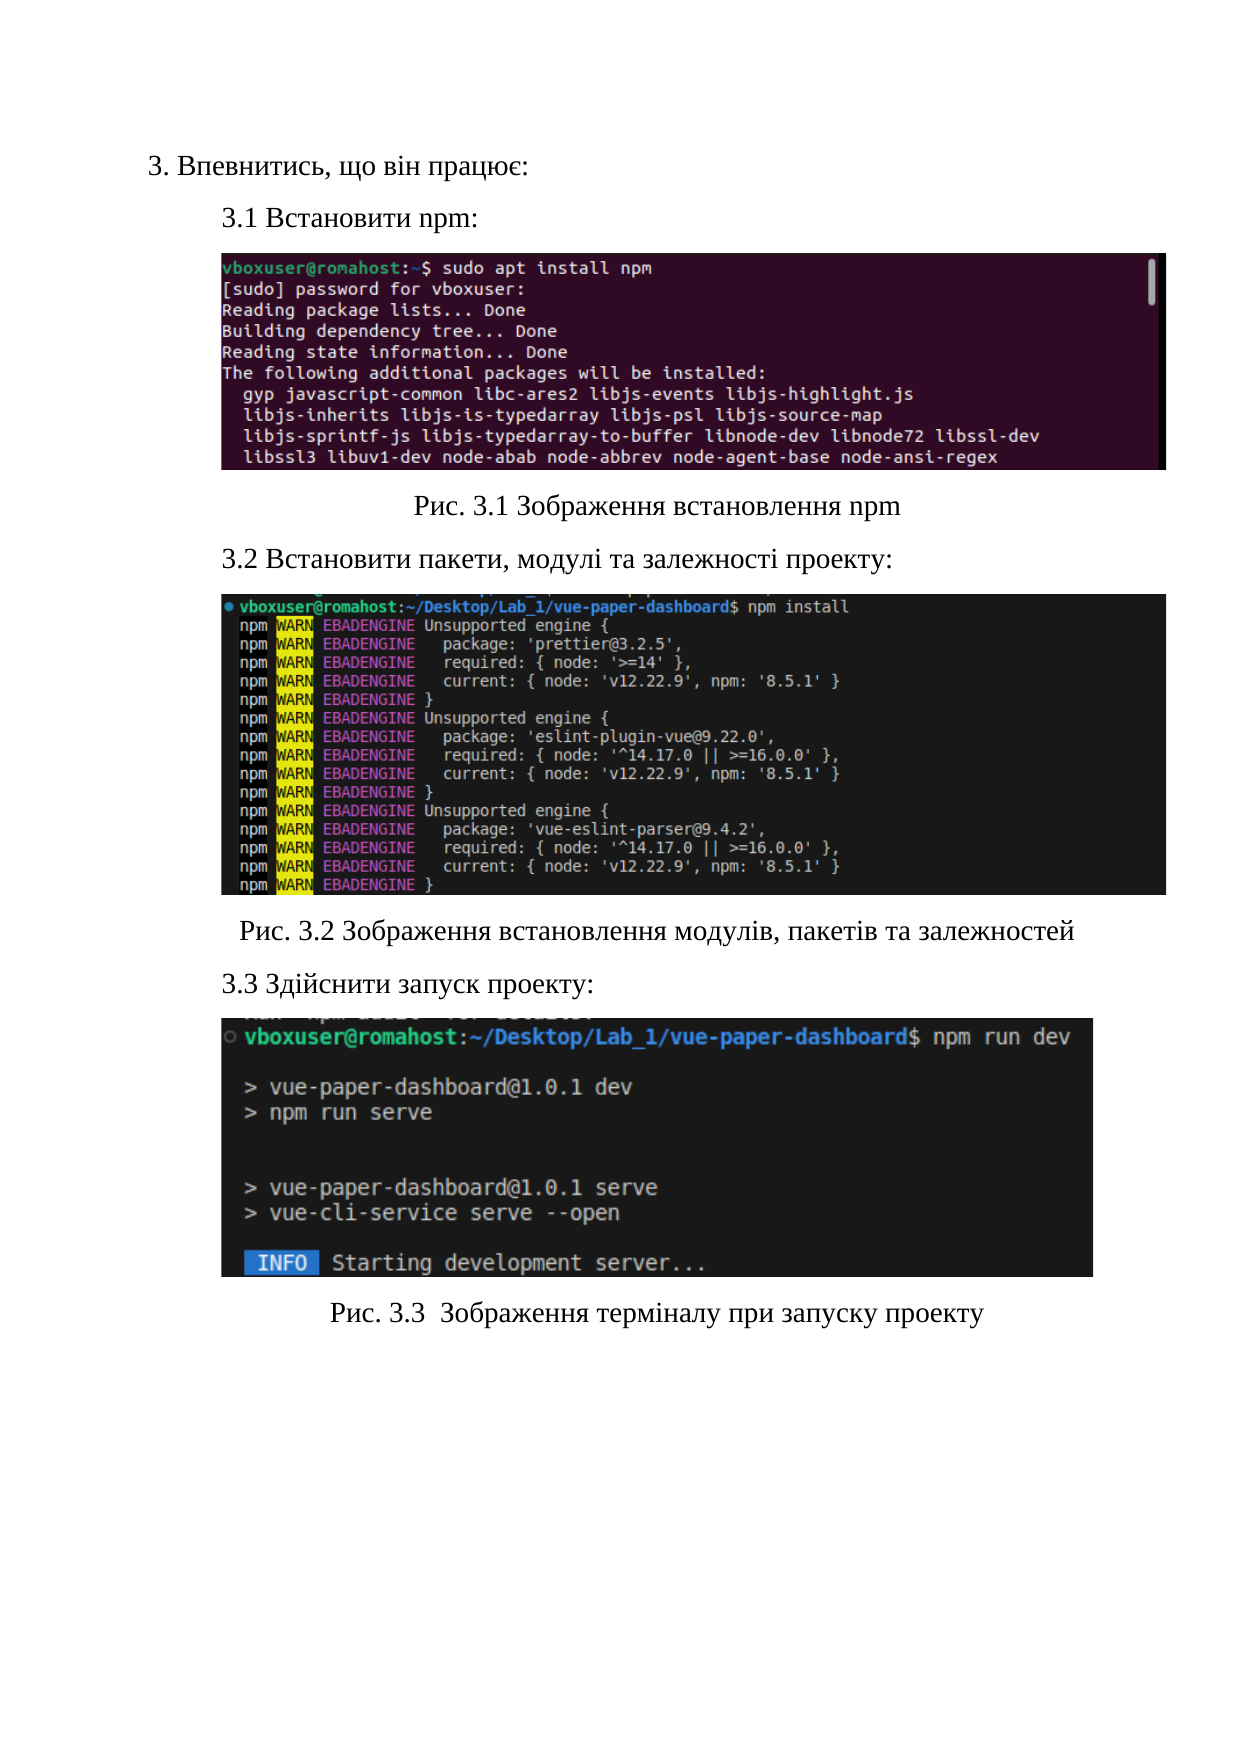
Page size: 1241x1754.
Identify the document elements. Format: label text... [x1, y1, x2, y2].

picture [221, 253, 1167, 470]
text Рис. 3.3 Зображення терміналу при запуску проекту [148, 1295, 1093, 1329]
text 3. Впевнитись, що він працює: [148, 148, 1093, 181]
text 3.2 Встановити пакети, модулі та залежності проекту: [148, 541, 1093, 575]
text Рис. 3.1 Зображення встановлення npm [148, 488, 1093, 522]
picture [221, 594, 1167, 895]
text Рис. 3.2 Зображення встановлення модулів, пакетів та залежностей [148, 913, 1093, 947]
text 3.3 Здійснити запуск проекту: [148, 966, 1093, 999]
text 3.1 Встановити npm: [148, 200, 1093, 234]
picture [221, 1018, 1094, 1277]
